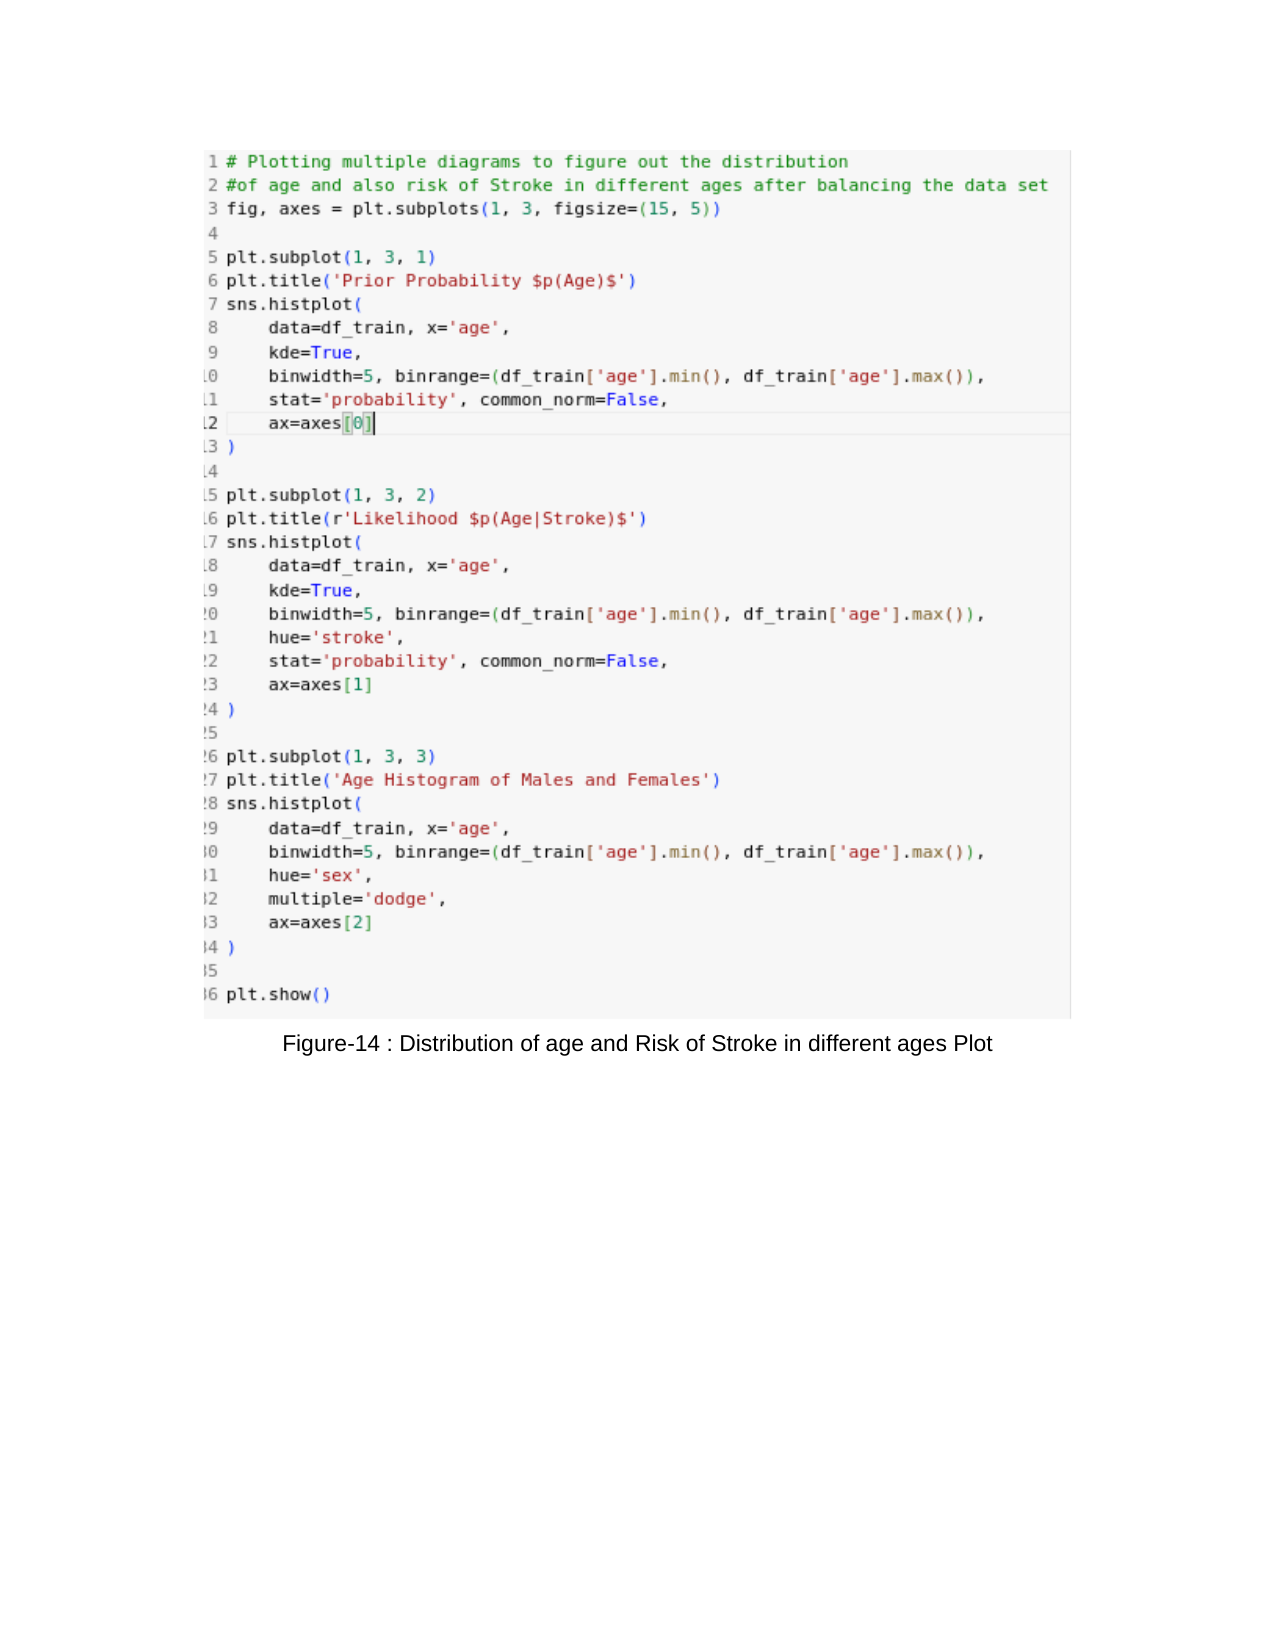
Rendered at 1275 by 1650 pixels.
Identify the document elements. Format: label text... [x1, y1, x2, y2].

picture [203, 150, 1072, 1027]
text Figure-14 : Distribution of age and Risk of Stroke in different ages Plot [150, 1030, 1125, 1057]
